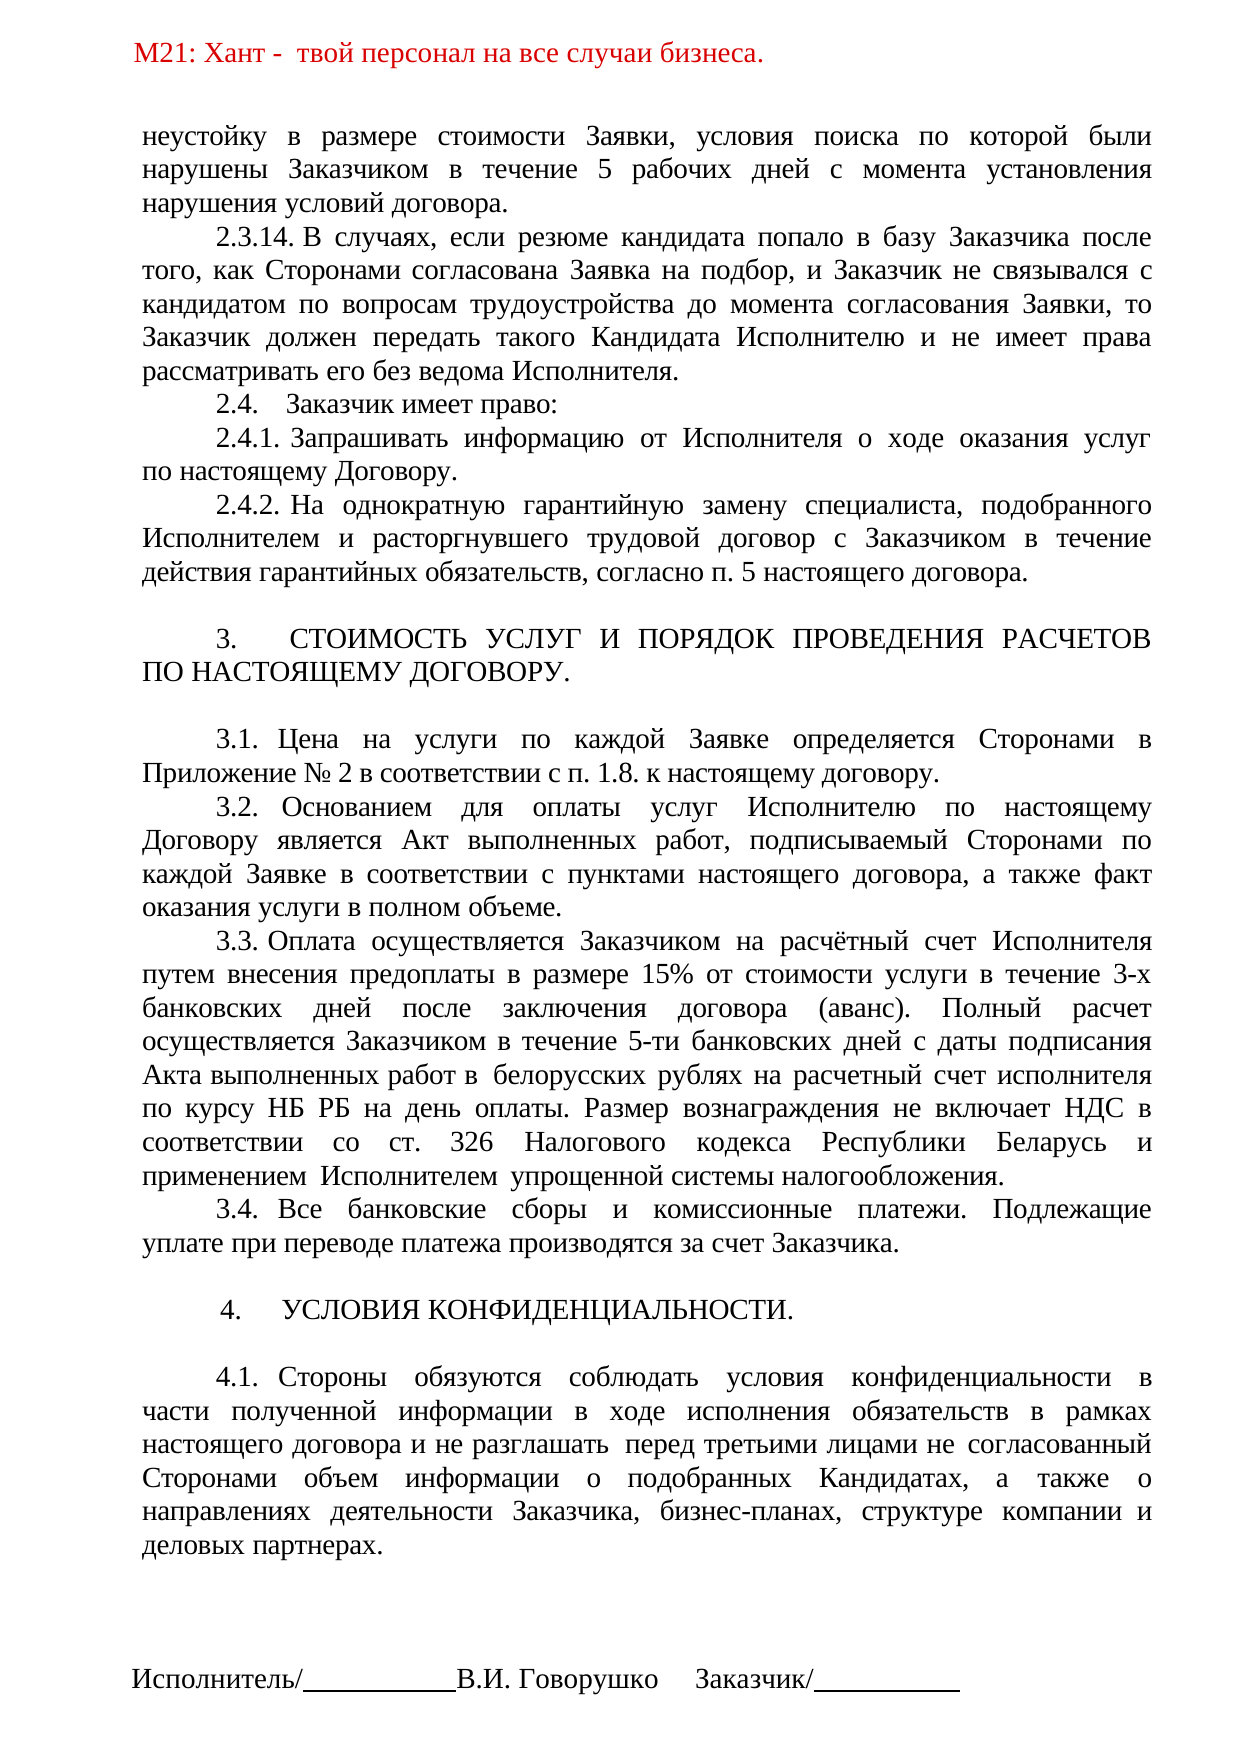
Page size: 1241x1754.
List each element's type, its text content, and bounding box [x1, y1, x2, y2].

list Оплата осуществляется Заказчиком на расчётный счет Исполнителя путем внесения предоплаты в размере 15% от стоимости услуги в течение 3-х банковских дней после заключения договора (аванс). Полный расчет осуществляется Заказчиком в течение 5-ти банковских дней с даты подписания Акта выполненных работ в белорусских рублях на расчетный счет исполнителя по курсу НБ РБ на день оплаты. Размер вознаграждения не включает НДС в соответствии со ст. 326 Налогового кодекса Республики Беларусь и применением Исполнителем упрощенной системы налогообложения. [142, 923, 1152, 1191]
list Все банковские сборы и комиссионные платежи. Подлежащие уплате при переводе платежа производятся за счет Заказчика. [142, 1191, 1152, 1258]
list На однократную гарантийную замену специалиста, подобранного Исполнителем и расторгнувшего трудовой договор с Заказчиком в течение действия гарантийных обязательств, согласно п. 5 настоящего договора. [142, 487, 1152, 588]
list Запрашивать информацию от Исполнителя о ходе оказания услуг по настоящему Договору. [142, 420, 1152, 487]
list В случаях, если резюме кандидата попало в базу Заказчика после того, как Сторонами согласована Заявка на подбор, и Заказчик не связывался с кандидатом по вопросам трудоустройства до момента согласования Заявки, то Заказчик должен передать такого Кандидата Исполнителю и не имеет права рассматривать его без ведома Исполнителя. [142, 219, 1152, 386]
list Заказчик имеет право: [216, 386, 1163, 420]
list СТОИМОСТЬ УСЛУГ И ПОРЯДОК ПРОВЕДЕНИЯ РАСЧЕТОВ ПО НАСТОЯЩЕМУ ДОГОВОРУ. [142, 621, 1152, 688]
list Основанием для оплаты услуг Исполнителю по настоящему Договору является Акт выполненных работ, подписываемый Сторонами по каждой Заявке в соответствии с пунктами настоящего договора, а также факт оказания услуги в полном объеме. [142, 789, 1152, 923]
list УСЛОВИЯ КОНФИДЕНЦИАЛЬНОСТИ. [217, 1292, 1163, 1326]
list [142, 118, 1152, 219]
list Стороны обязуются соблюдать условия конфиденциальности в части полученной информации в ходе исполнения обязательств в рамках настоящего договора и не разглашать перед третьими лицами не согласованный Сторонами объем информации о подобранных Кандидатах, а также о направлениях деятельности Заказчика, бизнес-планах, структуре компании и деловых партнерах. [142, 1359, 1152, 1560]
list Цена на услуги по каждой Заявке определяется Сторонами в Приложение № 2 в соответствии с п. 1.8. к настоящему договору. [142, 722, 1152, 789]
